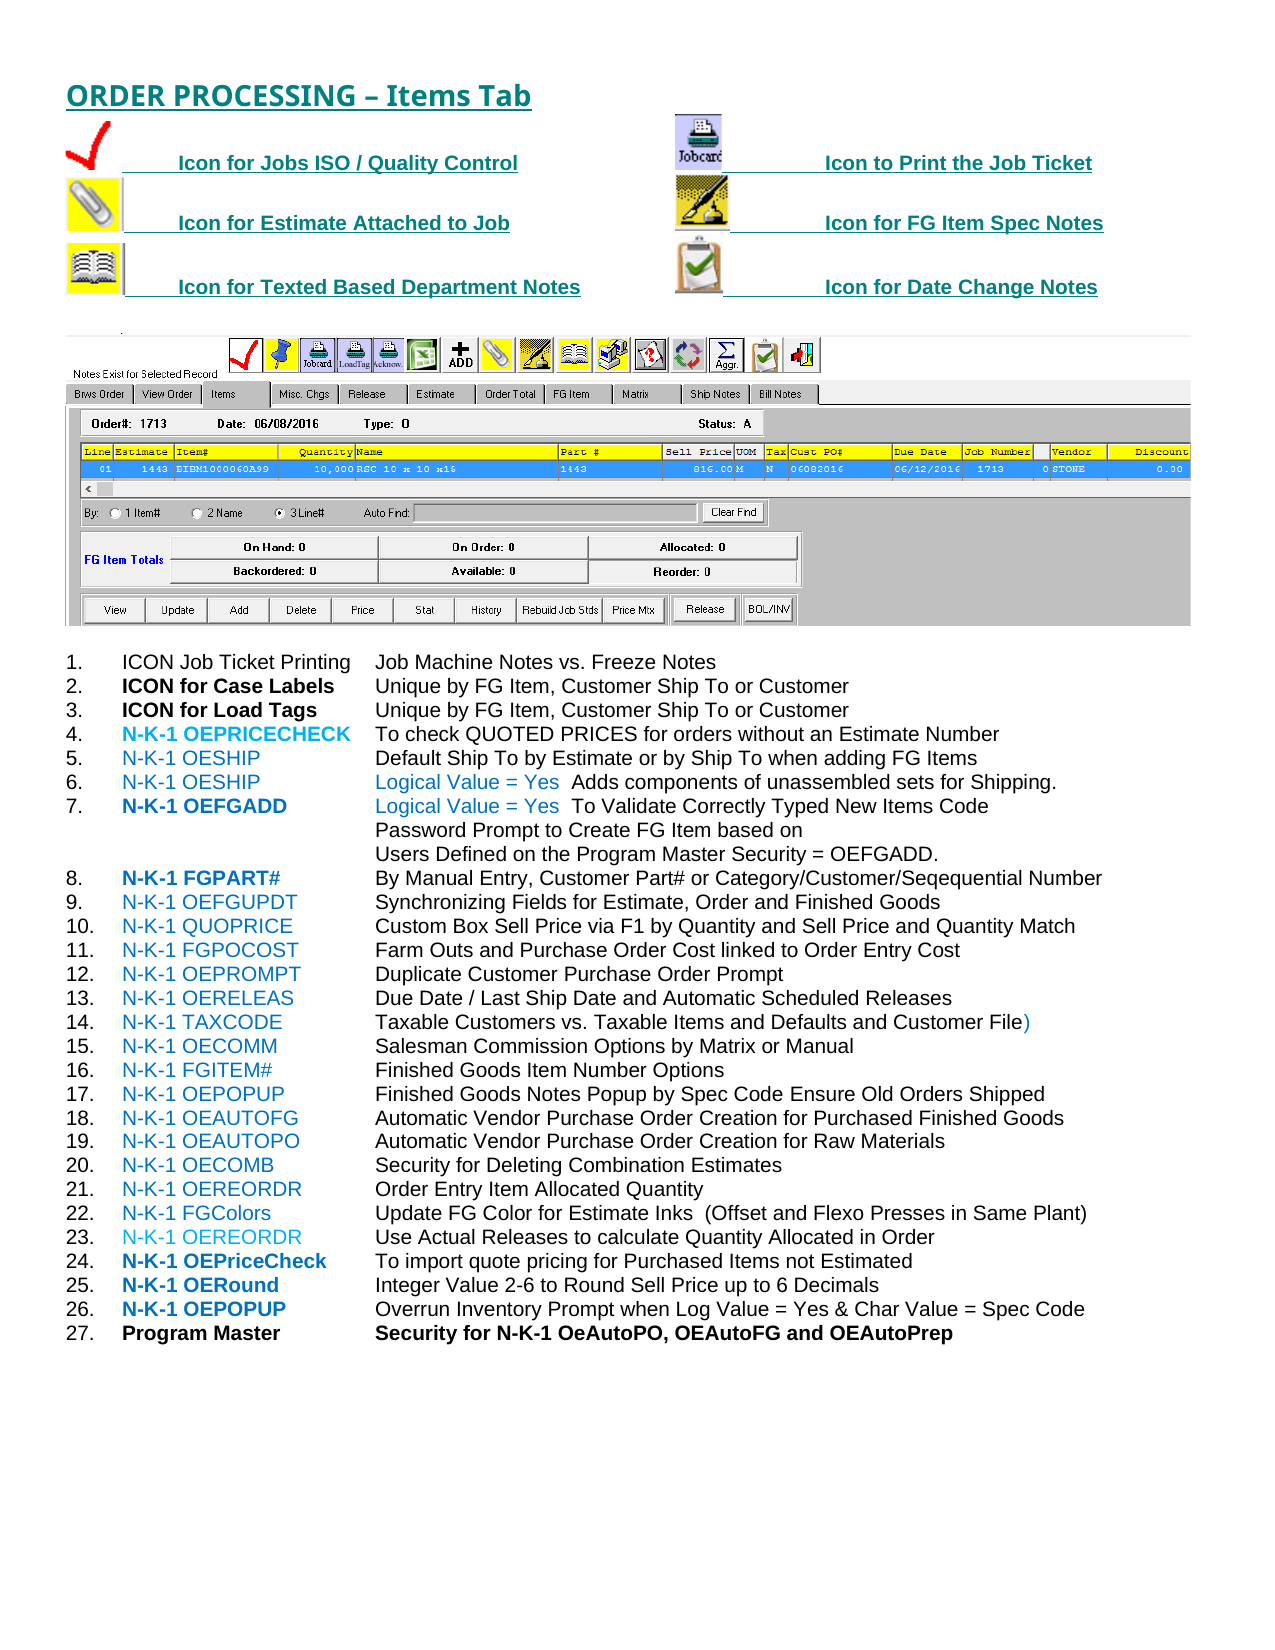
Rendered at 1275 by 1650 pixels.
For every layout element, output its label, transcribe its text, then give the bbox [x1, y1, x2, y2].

text Icon for Jobs ISO / Quality Control Icon to Print the Job Ticket [66, 115, 1200, 174]
list N-K-1 OEPriceCheck To import quote pricing for Purchased Items not Estimated [66, 1249, 1200, 1273]
picture [65, 177, 124, 231]
list N-K-1 OESHIP Default Ship To by Estimate or by Ship To when adding FG Items [66, 746, 1200, 770]
list N-K-1 TAXCODE Taxable Customers vs. Taxable Items and Defaults and Customer File) [66, 1009, 1200, 1033]
list N-K-1 OEPROMPT Duplicate Customer Purchase Order Prompt [66, 962, 1200, 986]
text Icon for Texted Based Department Notes Icon for Date Change Notes [66, 235, 1200, 299]
list ICON Job Ticket Printing Job Machine Notes vs. Freeze Notes [66, 650, 1200, 674]
list N-K-1 OERound Integer Value 2-6 to Round Sell Price up to 6 Decimals [66, 1273, 1200, 1297]
picture [65, 333, 1191, 626]
list Users Defined on the Program Master Security = OEFGADD. [66, 842, 1200, 866]
list N-K-1 OEPOPUP Overrun Inventory Prompt when Log Value = Yes & Char Value = Spec Code [66, 1297, 1200, 1321]
list N-K-1 OEFGUPDT Synchronizing Fields for Estimate, Order and Finished Goods [66, 890, 1200, 914]
list N-K-1 FGColors Update FG Color for Estimate Inks (Offset and Flexo Presses in Same Plant) [66, 1201, 1200, 1225]
list N-K-1 OEREORDR Use Actual Releases to calculate Quantity Allocated in Order [66, 1225, 1200, 1249]
list N-K-1 OESHIP Logical Value = Yes Adds components of unassembled sets for Shipping. [66, 770, 1200, 794]
list N-K-1 OEPOPUP Finished Goods Notes Popup by Spec Code Ensure Old Orders Shipped [66, 1081, 1200, 1105]
list N-K-1 FGPOCOST Farm Outs and Purchase Order Cost linked to Order Entry Cost [66, 938, 1200, 962]
list N-K-1 FGITEM# Finished Goods Item Number Options [66, 1057, 1200, 1081]
text Icon for Estimate Attached to Job Icon for FG Item Spec Notes [66, 174, 1200, 235]
picture [675, 114, 722, 170]
list ICON for Case Labels Unique by FG Item, Customer Ship To or Customer [66, 674, 1200, 698]
list N-K-1 OEREORDR Order Entry Item Allocated Quantity [66, 1177, 1200, 1201]
picture [675, 174, 731, 231]
text ORDER PROCESSING – Items Tab [66, 75, 1200, 115]
picture [65, 121, 117, 170]
list N-K-1 QUOPRICE Custom Box Sell Price via F1 by Quantity and Sell Price and Quantity Match [66, 914, 1200, 938]
picture [675, 235, 724, 295]
list N-K-1 OECOMM Salesman Commission Options by Matrix or Manual [66, 1033, 1200, 1057]
list N-K-1 OEFGADD Logical Value = Yes To Validate Correctly Typed New Items Code Password Prompt to Create FG Item based on [66, 794, 1200, 842]
list N-K-1 OEAUTOFG Automatic Vendor Purchase Order Creation for Purchased Finished Goods [66, 1105, 1200, 1129]
list N-K-1 OEPRICECHECK To check QUOTED PRICES for orders without an Estimate Number [66, 722, 1200, 746]
list N-K-1 FGPART# By Manual Entry, Customer Part# or Category/Customer/Seqequential Number [66, 866, 1200, 890]
list ICON for Load Tags Unique by FG Item, Customer Ship To or Customer [66, 698, 1200, 722]
list N-K-1 OEAUTOPO Automatic Vendor Purchase Order Creation for Raw Materials [66, 1129, 1200, 1153]
list N-K-1 OECOMB Security for Deleting Combination Estimates [66, 1153, 1200, 1177]
list Program Master Security for N-K-1 OeAutoPO, OEAutoFG and OEAutoPrep [66, 1321, 1200, 1345]
picture [65, 243, 126, 295]
list N-K-1 OERELEAS Due Date / Last Ship Date and Automatic Scheduled Releases [66, 986, 1200, 1009]
